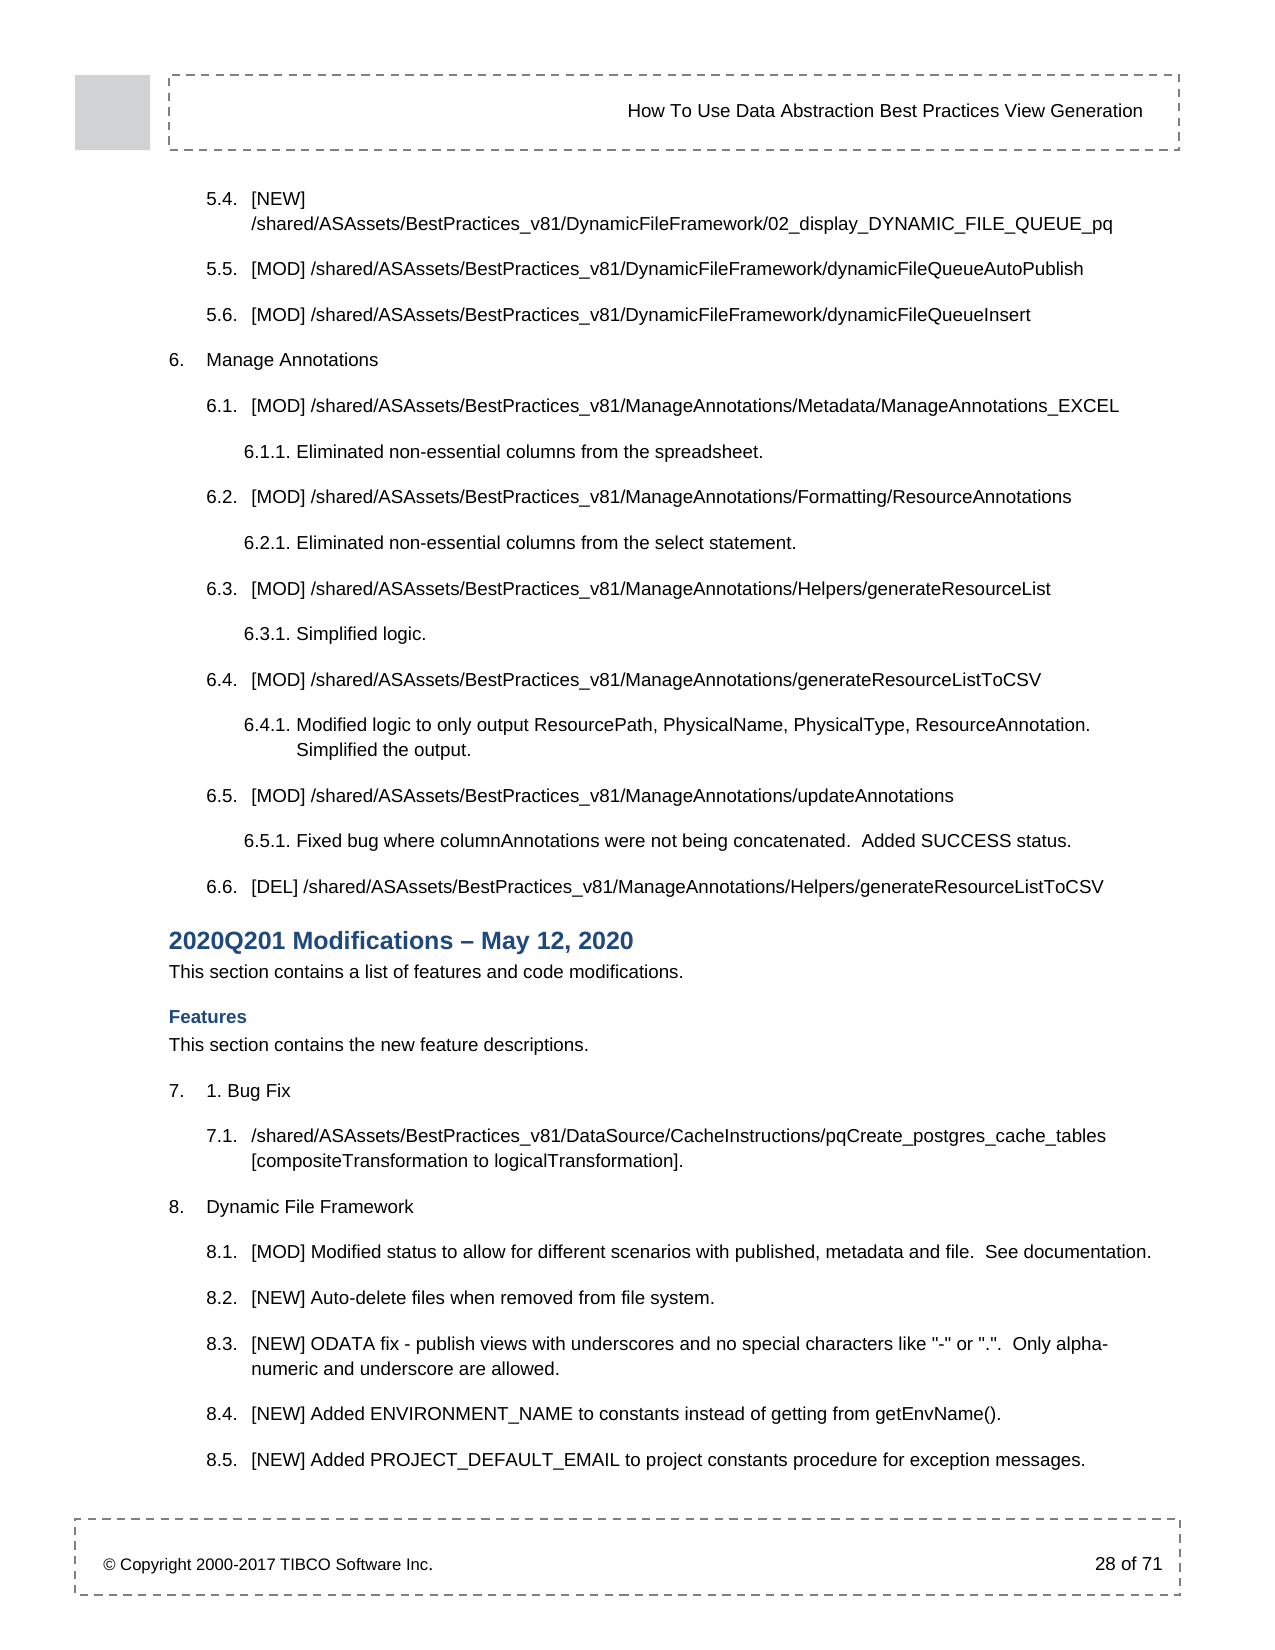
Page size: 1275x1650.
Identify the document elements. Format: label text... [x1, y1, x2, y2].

list [MOD] /shared/ASAssets/BestPractices_v81/ManageAnnotations/Metadata/ManageAnnotations_EXCEL [206, 395, 1161, 416]
list [DEL] /shared/ASAssets/BestPractices_v81/ManageAnnotations/Helpers/generateResourceListToCSV [206, 876, 1161, 897]
list [MOD] /shared/ASAssets/BestPractices_v81/ManageAnnotations/generateResourceListToCSV [206, 668, 1161, 690]
list Eliminated non-essential columns from the select statement. [244, 532, 1161, 553]
list [NEW] Added PROJECT_DEFAULT_EMAIL to project constants procedure for exception messages. [206, 1449, 1161, 1470]
list [NEW] Added ENVIRONMENT_NAME to constants instead of getting from getEnvName(). [206, 1403, 1161, 1424]
list [MOD] Modified status to allow for different scenarios with published, metadata and file. See documentation. [206, 1241, 1161, 1263]
list [MOD] /shared/ASAssets/BestPractices_v81/DynamicFileFramework/dynamicFileQueueAutoPublish [206, 258, 1161, 279]
list Modified logic to only output ResourcePath, PhysicalName, PhysicalType, ResourceAnnotation. Simplified the output. [244, 714, 1161, 761]
list /shared/ASAssets/BestPractices_v81/DataSource/CacheInstructions/pqCreate_postgres_cache_tables [compositeTransformation to logicalTransformation]. [206, 1125, 1161, 1172]
text This section contains the new feature descriptions. [169, 1034, 1161, 1056]
list [MOD] /shared/ASAssets/BestPractices_v81/ManageAnnotations/updateAnnotations [206, 784, 1161, 806]
list [NEW] ODATA fix - publish views with underscores and no special characters like "-" or ".". Only alpha-numeric and underscore are allowed. [206, 1333, 1161, 1379]
list Simplified logic. [244, 623, 1161, 644]
list [MOD] /shared/ASAssets/BestPractices_v81/ManageAnnotations/Helpers/generateResourceList [206, 577, 1161, 599]
list Eliminated non-essential columns from the spreadsheet. [244, 440, 1161, 462]
list 1. Bug Fix [169, 1080, 1161, 1101]
subtitle 2020Q201 Modifications – May 12, 2020 [169, 926, 1162, 954]
list [NEW] Auto-delete files when removed from file system. [206, 1287, 1161, 1308]
subtitle Features [169, 1006, 1162, 1028]
list Fixed bug where columnAnnotations were not being concatenated. Added SUCCESS status. [244, 830, 1161, 852]
list Manage Annotations [169, 349, 1161, 371]
list [MOD] /shared/ASAssets/BestPractices_v81/DynamicFileFramework/dynamicFileQueueInsert [206, 303, 1161, 325]
list [NEW] /shared/ASAssets/BestPractices_v81/DynamicFileFramework/02_display_DYNAMIC_FILE_QUEUE_pq [206, 187, 1161, 234]
list [MOD] /shared/ASAssets/BestPractices_v81/ManageAnnotations/Formatting/ResourceAnnotations [206, 486, 1161, 508]
text This section contains a list of features and code modifications. [169, 961, 1161, 982]
list Dynamic File Framework [169, 1196, 1161, 1217]
